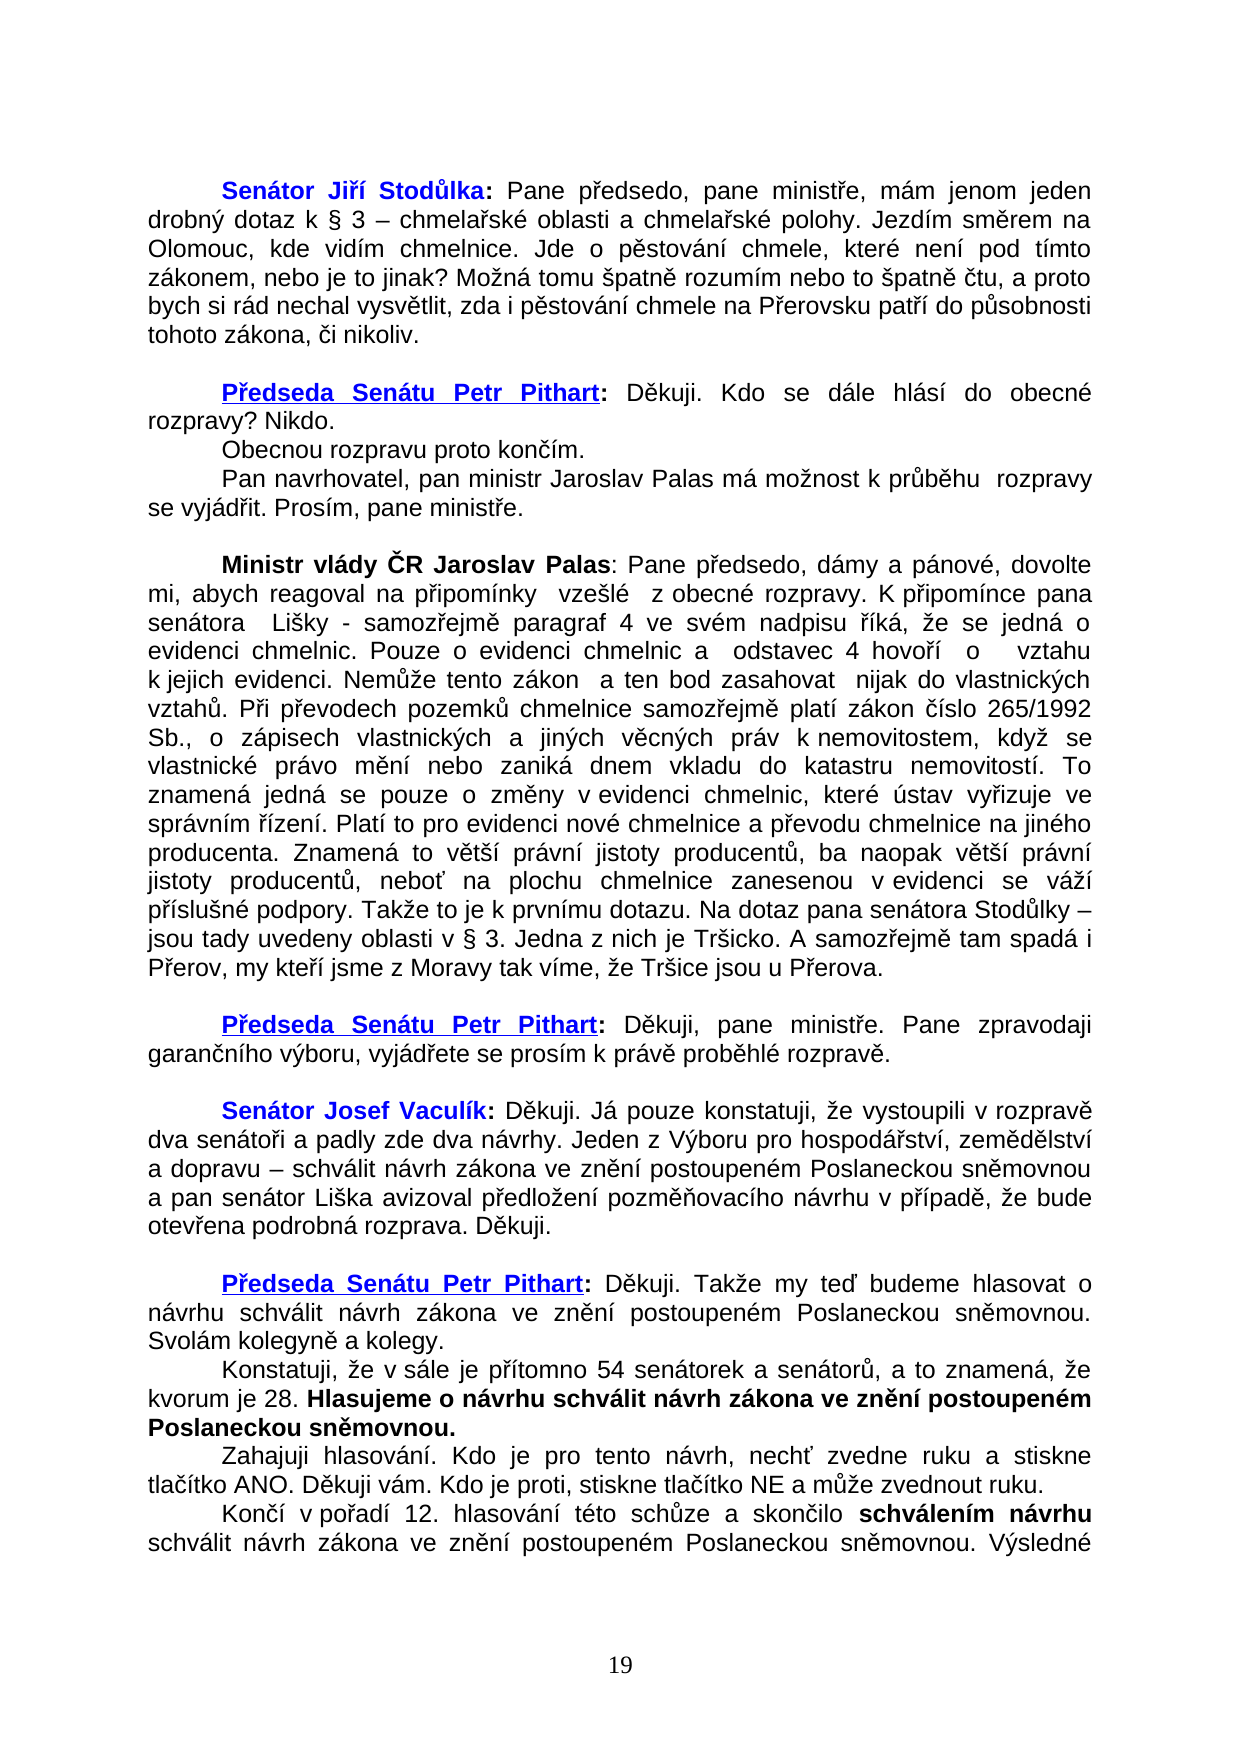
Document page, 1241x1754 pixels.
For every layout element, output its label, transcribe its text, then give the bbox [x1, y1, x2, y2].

text Pan navrhovatel, pan ministr Jaroslav Palas má možnost k průběhu rozpravy se vyjádřit. Prosím, pane ministře. [148, 464, 1093, 521]
text Senátor Jiří Stodůlka: Pane předsedo, pane ministře, mám jenom jeden drobný dotaz k § 3 – chmelařské oblasti a chmelařské polohy. Jezdím směrem na Olomouc, kde vidím chmelnice. Jde o pěstování chmele, které není pod tímto zákonem, nebo je to jinak? Možná tomu špatně rozumím nebo to špatně čtu, a proto bych si rád nechal vysvětlit, zda i pěstování chmele na Přerovsku patří do působnosti tohoto zákona, či nikoliv. [148, 176, 1093, 349]
text Zahajuji hlasování. Kdo je pro tento návrh, nechť zvedne ruku a stiskne tlačítko ANO. Děkuji vám. Kdo je proti, stiskne tlačítko NE a může zvednout ruku. [148, 1441, 1093, 1499]
text Předseda Senátu Petr Pithart: Děkuji. Kdo se dále hlásí do obecné rozpravy? Nikdo. [148, 378, 1093, 435]
text Senátor Josef Vaculík: Děkuji. Já pouze konstatuji, že vystoupili v rozpravě dva senátoři a padly zde dva návrhy. Jeden z Výboru pro hospodářství, zemědělství a dopravu – schválit návrh zákona ve znění postoupeném Poslaneckou sněmovnou a pan senátor Liška avizoval předložení pozměňovacího návrhu v případě, že bude otevřena podrobná rozprava. Děkuji. [148, 1096, 1093, 1240]
text Obecnou rozpravu proto končím. [148, 435, 1093, 464]
text Konstatuji, že v sále je přítomno 54 senátorek a senátorů, a to znamená, že kvorum je 28. Hlasujeme o návrhu schválit návrh zákona ve znění postoupeném Poslaneckou sněmovnou. [148, 1355, 1093, 1441]
text Ministr vlády ČR Jaroslav Palas: Pane předsedo, dámy a pánové, dovolte mi, abych reagoval na připomínky vzešlé z obecné rozpravy. K připomínce pana senátora Lišky - samozřejmě paragraf 4 ve svém nadpisu říká, že se jedná o evidenci chmelnic. Pouze o evidenci chmelnic a odstavec 4 hovoří o vztahu k jejich evidenci. Nemůže tento zákon a ten bod zasahovat nijak do vlastnických vztahů. Při převodech pozemků chmelnice samozřejmě platí zákon číslo 265/1992 Sb., o zápisech vlastnických a jiných věcných práv k nemovitostem, když se vlastnické právo mění nebo zaniká dnem vkladu do katastru nemovitostí. To znamená jedná se pouze o změny v evidenci chmelnic, které ústav vyřizuje ve správním řízení. Platí to pro evidenci nové chmelnice a převodu chmelnice na jiného producenta. Znamená to větší právní jistoty producentů, ba naopak větší právní jistoty producentů, neboť na plochu chmelnice zanesenou v evidenci se váží příslušné podpory. Takže to je k prvnímu dotazu. Na dotaz pana senátora Stodůlky – jsou tady uvedeny oblasti v § 3. Jedna z nich je Tršicko. A samozřejmě tam spadá i Přerov, my kteří jsme z Moravy tak víme, že Tršice jsou u Přerova. [148, 550, 1093, 981]
text Předseda Senátu Petr Pithart: Děkuji. Takže my teď budeme hlasovat o návrhu schválit návrh zákona ve znění postoupeném Poslaneckou sněmovnou. Svolám kolegyně a kolegy. [148, 1269, 1093, 1355]
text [148, 1499, 1093, 1556]
text Předseda Senátu Petr Pithart: Děkuji, pane ministře. Pane zpravodaji garančního výboru, vyjádřete se prosím k právě proběhlé rozpravě. [148, 1010, 1093, 1068]
